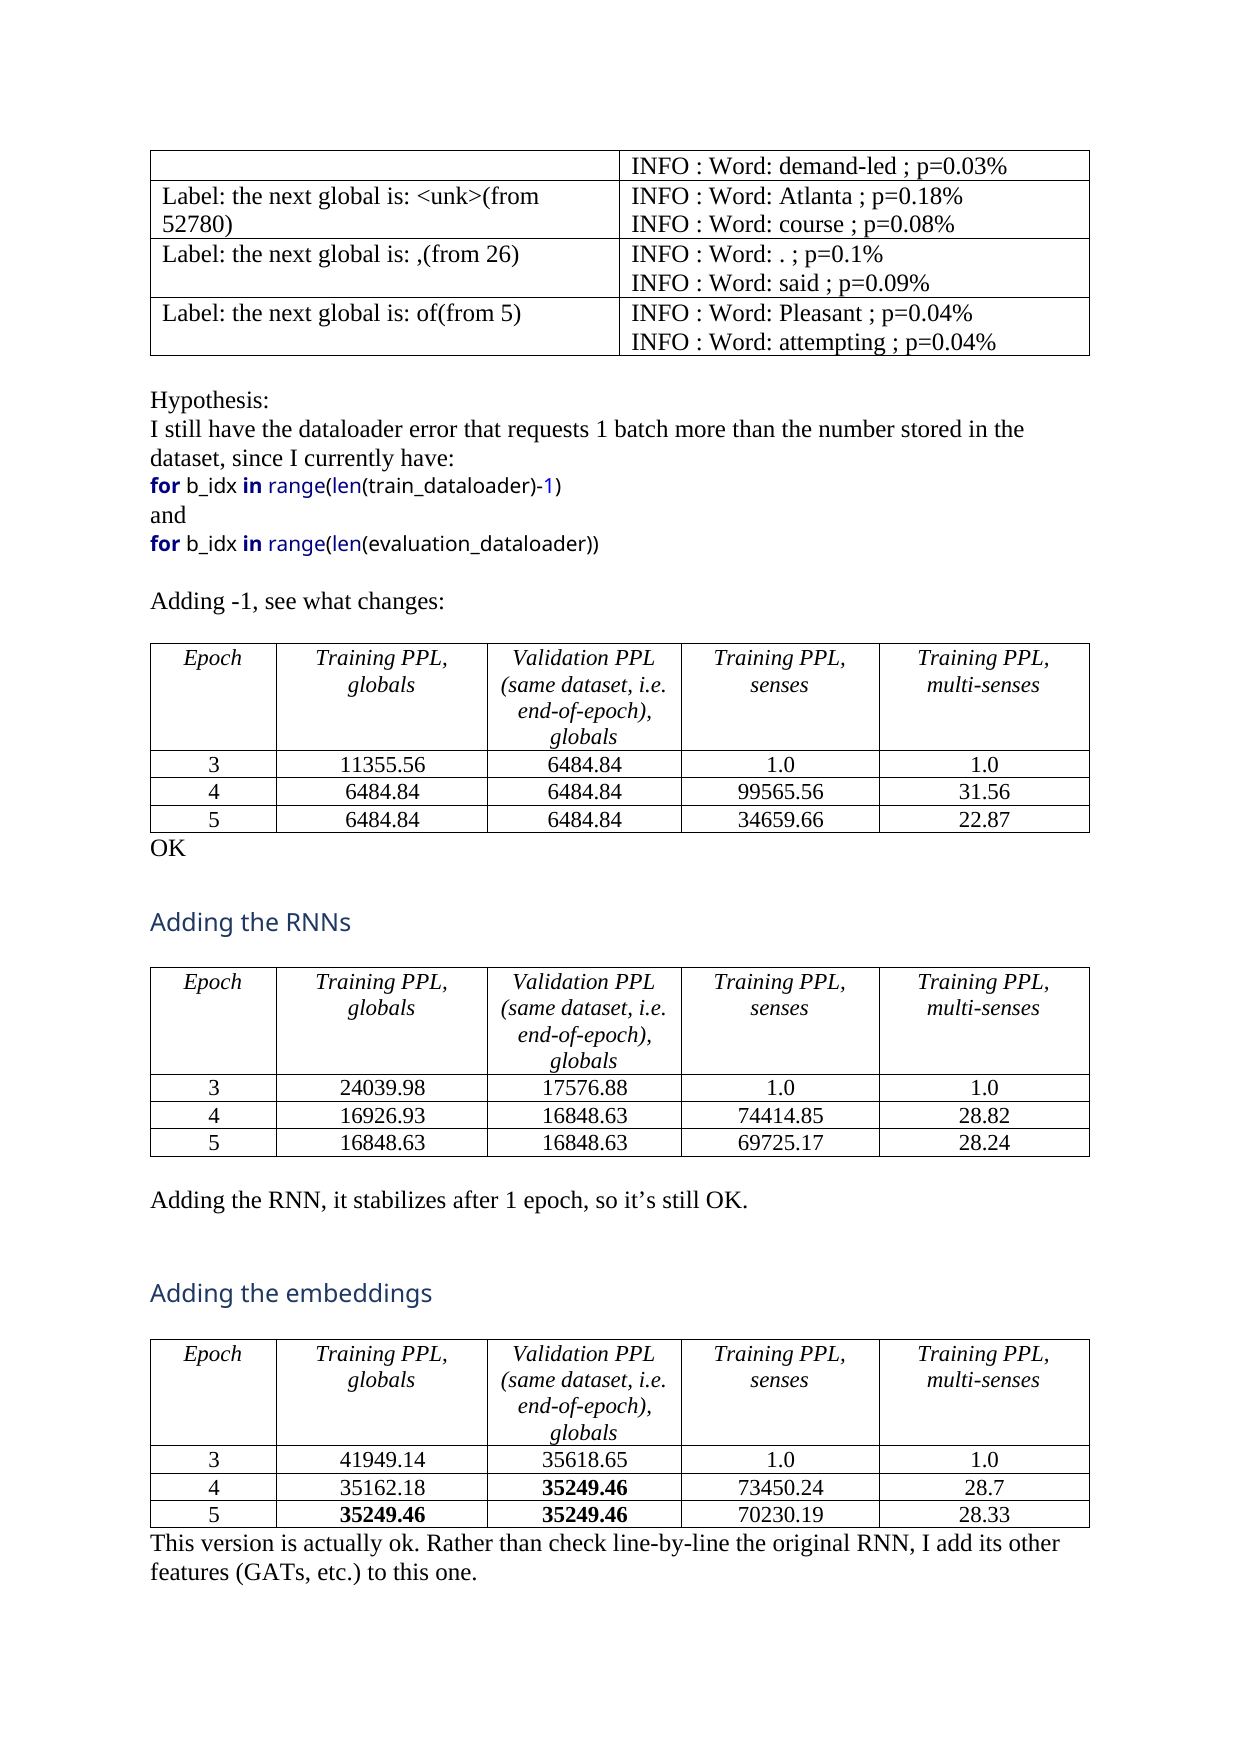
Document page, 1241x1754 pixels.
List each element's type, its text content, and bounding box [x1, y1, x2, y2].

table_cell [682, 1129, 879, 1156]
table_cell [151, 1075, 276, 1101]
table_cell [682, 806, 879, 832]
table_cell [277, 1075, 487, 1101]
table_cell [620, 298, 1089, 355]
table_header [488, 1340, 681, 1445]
subtitle Adding the RNNs [150, 904, 1090, 938]
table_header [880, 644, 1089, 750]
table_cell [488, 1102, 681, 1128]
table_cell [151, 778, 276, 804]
subtitle Adding the embeddings [150, 1276, 1090, 1310]
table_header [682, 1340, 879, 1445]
text and [150, 500, 1090, 529]
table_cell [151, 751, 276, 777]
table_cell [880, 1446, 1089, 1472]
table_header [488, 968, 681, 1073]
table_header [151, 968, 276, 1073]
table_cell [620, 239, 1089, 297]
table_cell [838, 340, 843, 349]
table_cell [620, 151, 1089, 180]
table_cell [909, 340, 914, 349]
text This version is actually ok. Rather than check line-by-line the original RNN, I add its other features (GATs, etc.) to this one. [150, 1528, 1090, 1586]
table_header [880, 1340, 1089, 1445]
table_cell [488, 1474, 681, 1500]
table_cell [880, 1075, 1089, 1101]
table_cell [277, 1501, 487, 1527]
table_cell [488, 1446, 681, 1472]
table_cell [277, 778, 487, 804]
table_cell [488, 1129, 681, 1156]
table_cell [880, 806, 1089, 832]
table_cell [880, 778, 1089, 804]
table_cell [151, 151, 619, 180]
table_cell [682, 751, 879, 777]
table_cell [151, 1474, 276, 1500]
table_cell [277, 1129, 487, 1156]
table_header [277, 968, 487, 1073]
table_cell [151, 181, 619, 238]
text OK [150, 833, 1090, 862]
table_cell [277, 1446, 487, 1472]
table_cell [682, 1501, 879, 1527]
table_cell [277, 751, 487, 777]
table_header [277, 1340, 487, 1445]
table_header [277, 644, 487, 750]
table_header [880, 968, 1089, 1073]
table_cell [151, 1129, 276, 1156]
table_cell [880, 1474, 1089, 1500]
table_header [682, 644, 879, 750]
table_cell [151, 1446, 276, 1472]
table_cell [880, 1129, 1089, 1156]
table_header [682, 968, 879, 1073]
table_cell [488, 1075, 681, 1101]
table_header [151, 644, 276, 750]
text for b_idx in range(len(evaluation_dataloader)) [150, 529, 1090, 557]
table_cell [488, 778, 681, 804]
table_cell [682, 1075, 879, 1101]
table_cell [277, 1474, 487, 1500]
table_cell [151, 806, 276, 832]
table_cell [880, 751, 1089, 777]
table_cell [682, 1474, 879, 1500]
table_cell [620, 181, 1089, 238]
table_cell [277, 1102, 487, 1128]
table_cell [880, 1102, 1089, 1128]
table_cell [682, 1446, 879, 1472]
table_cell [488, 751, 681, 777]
text Adding -1, see what changes: [150, 586, 1090, 614]
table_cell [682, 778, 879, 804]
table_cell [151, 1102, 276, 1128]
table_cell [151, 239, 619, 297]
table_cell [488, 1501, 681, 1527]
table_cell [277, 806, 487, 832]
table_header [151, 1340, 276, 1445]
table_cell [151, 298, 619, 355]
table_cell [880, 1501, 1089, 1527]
text for b_idx in range(len(train_dataloader)-1) [150, 471, 1090, 500]
text Adding the RNN, it stabilizes after 1 epoch, so it’s still OK. [150, 1185, 1090, 1214]
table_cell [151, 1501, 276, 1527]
text Hypothesis: [150, 385, 1090, 414]
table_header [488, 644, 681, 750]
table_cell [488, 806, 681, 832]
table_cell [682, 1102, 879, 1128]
text I still have the dataloader error that requests 1 batch more than the number stored in the dataset, since I currently have: [150, 414, 1090, 471]
